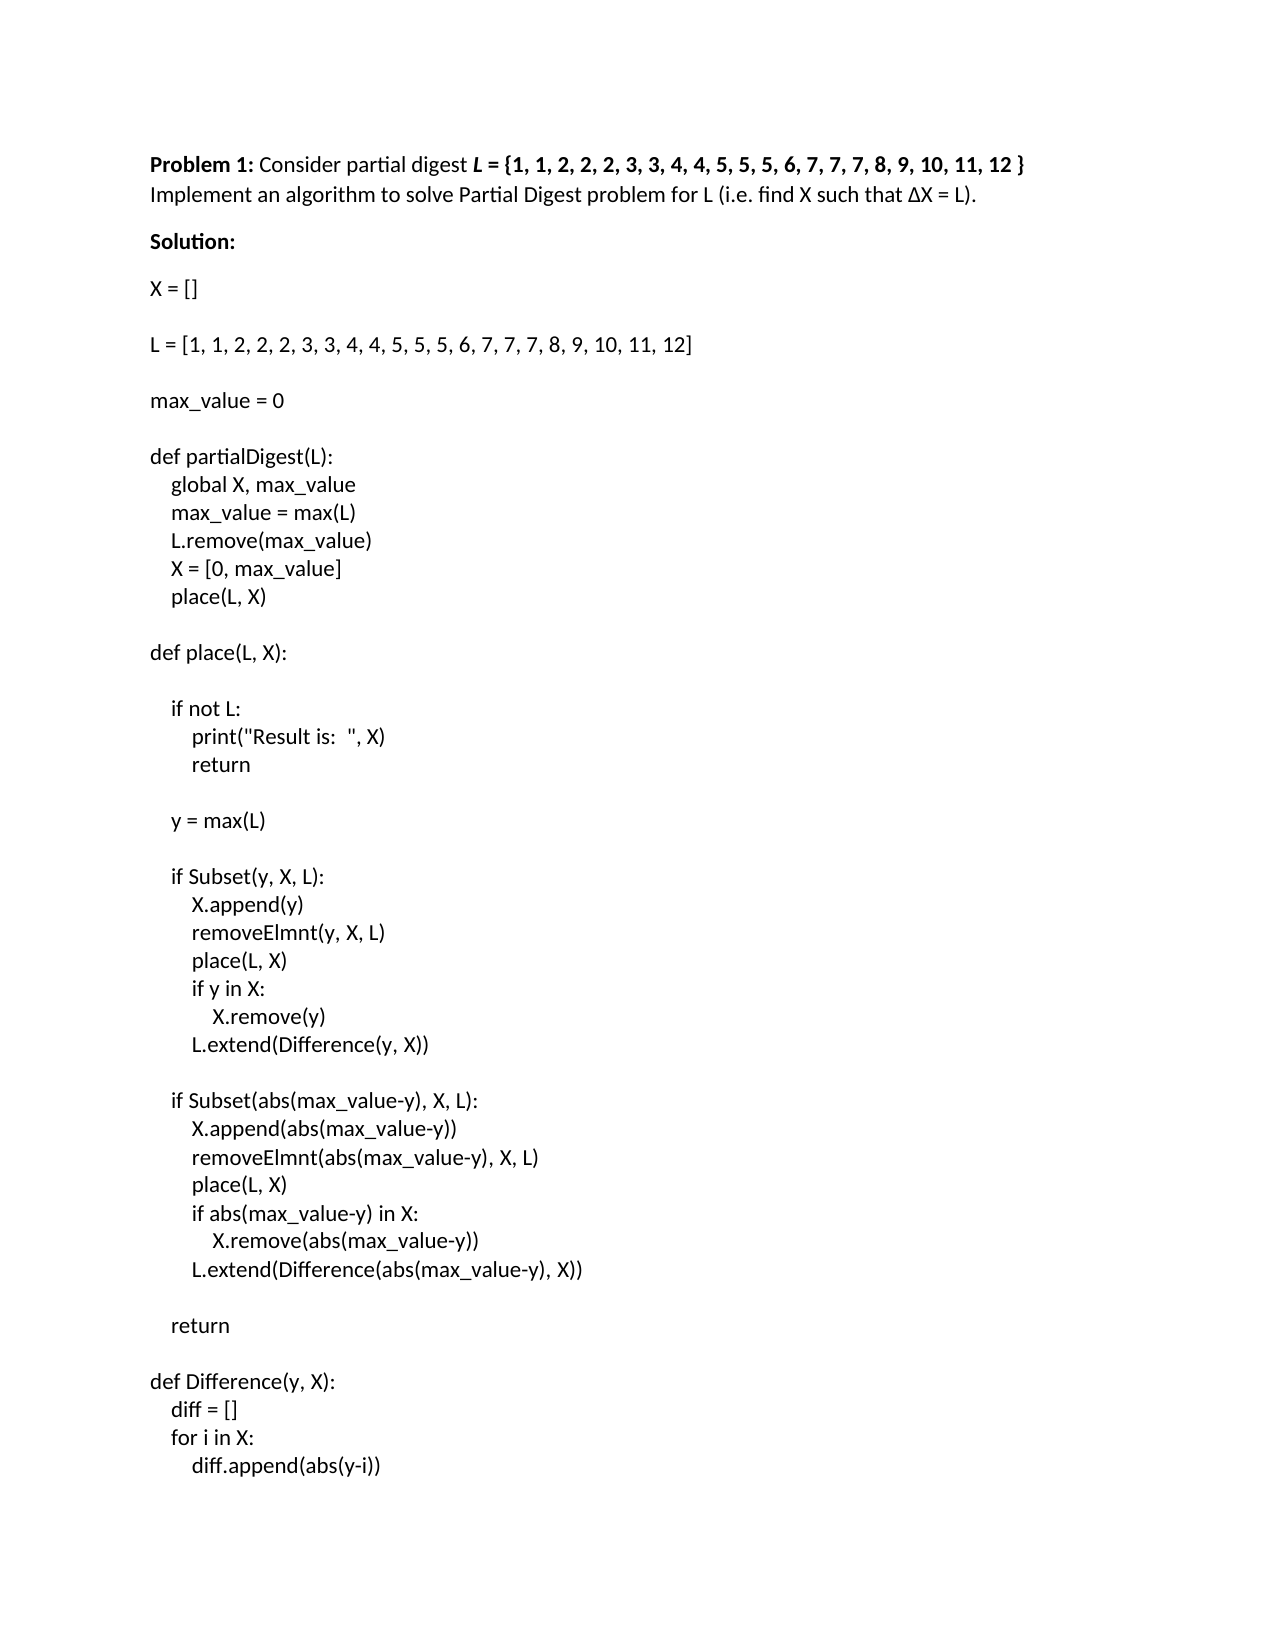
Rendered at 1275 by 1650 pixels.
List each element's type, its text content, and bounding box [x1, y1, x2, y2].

text if y in X: [150, 974, 1125, 1002]
text diff = [] [150, 1395, 1125, 1423]
text X.append(y) [150, 890, 1125, 918]
text removeElmnt(abs(max_value-y), X, L) [150, 1143, 1125, 1171]
text if abs(max_value-y) in X: [150, 1199, 1125, 1227]
text max_value = 0 [150, 386, 1125, 414]
text removeElmnt(y, X, L) [150, 918, 1125, 946]
text Solution: [150, 227, 1125, 255]
text return [150, 750, 1125, 778]
text L.extend(Difference(y, X)) [150, 1031, 1125, 1058]
text if not L: [150, 694, 1125, 722]
text max_value = max(L) [150, 498, 1125, 526]
text place(L, X) [150, 946, 1125, 974]
text global X, max_value [150, 470, 1125, 498]
text L.extend(Difference(abs(max_value-y), X)) [150, 1255, 1125, 1283]
text if Subset(abs(max_value-y), X, L): [150, 1087, 1125, 1114]
text def place(L, X): [150, 638, 1125, 666]
text X.remove(y) [150, 1002, 1125, 1031]
text return [150, 1311, 1125, 1339]
text place(L, X) [150, 582, 1125, 610]
text L.remove(max_value) [150, 526, 1125, 554]
text if Subset(y, X, L): [150, 862, 1125, 890]
text place(L, X) [150, 1171, 1125, 1199]
text for i in X: [150, 1423, 1125, 1451]
text L = [1, 1, 2, 2, 2, 3, 3, 4, 4, 5, 5, 5, 6, 7, 7, 7, 8, 9, 10, 11, 12] [150, 330, 1125, 358]
text X = [] [150, 274, 1125, 302]
text print("Result is: ", X) [150, 722, 1125, 750]
text def partialDigest(L): [150, 442, 1125, 470]
text def Difference(y, X): [150, 1367, 1125, 1395]
text X.remove(abs(max_value-y)) [150, 1227, 1125, 1255]
text y = max(L) [150, 806, 1125, 834]
text Problem 1: Consider partial digest L = {1, 1, 2, 2, 2, 3, 3, 4, 4, 5, 5, 5, 6, 7, 7, 7, 8, 9, 10, 11, 12 } Implement an algorithm to solve Partial Digest problem for L (i.e. find X such that ΔX = L). [150, 150, 1125, 208]
text X.append(abs(max_value-y)) [150, 1114, 1125, 1143]
text diff.append(abs(y-i)) [150, 1451, 1125, 1479]
text X = [0, max_value] [150, 554, 1125, 582]
